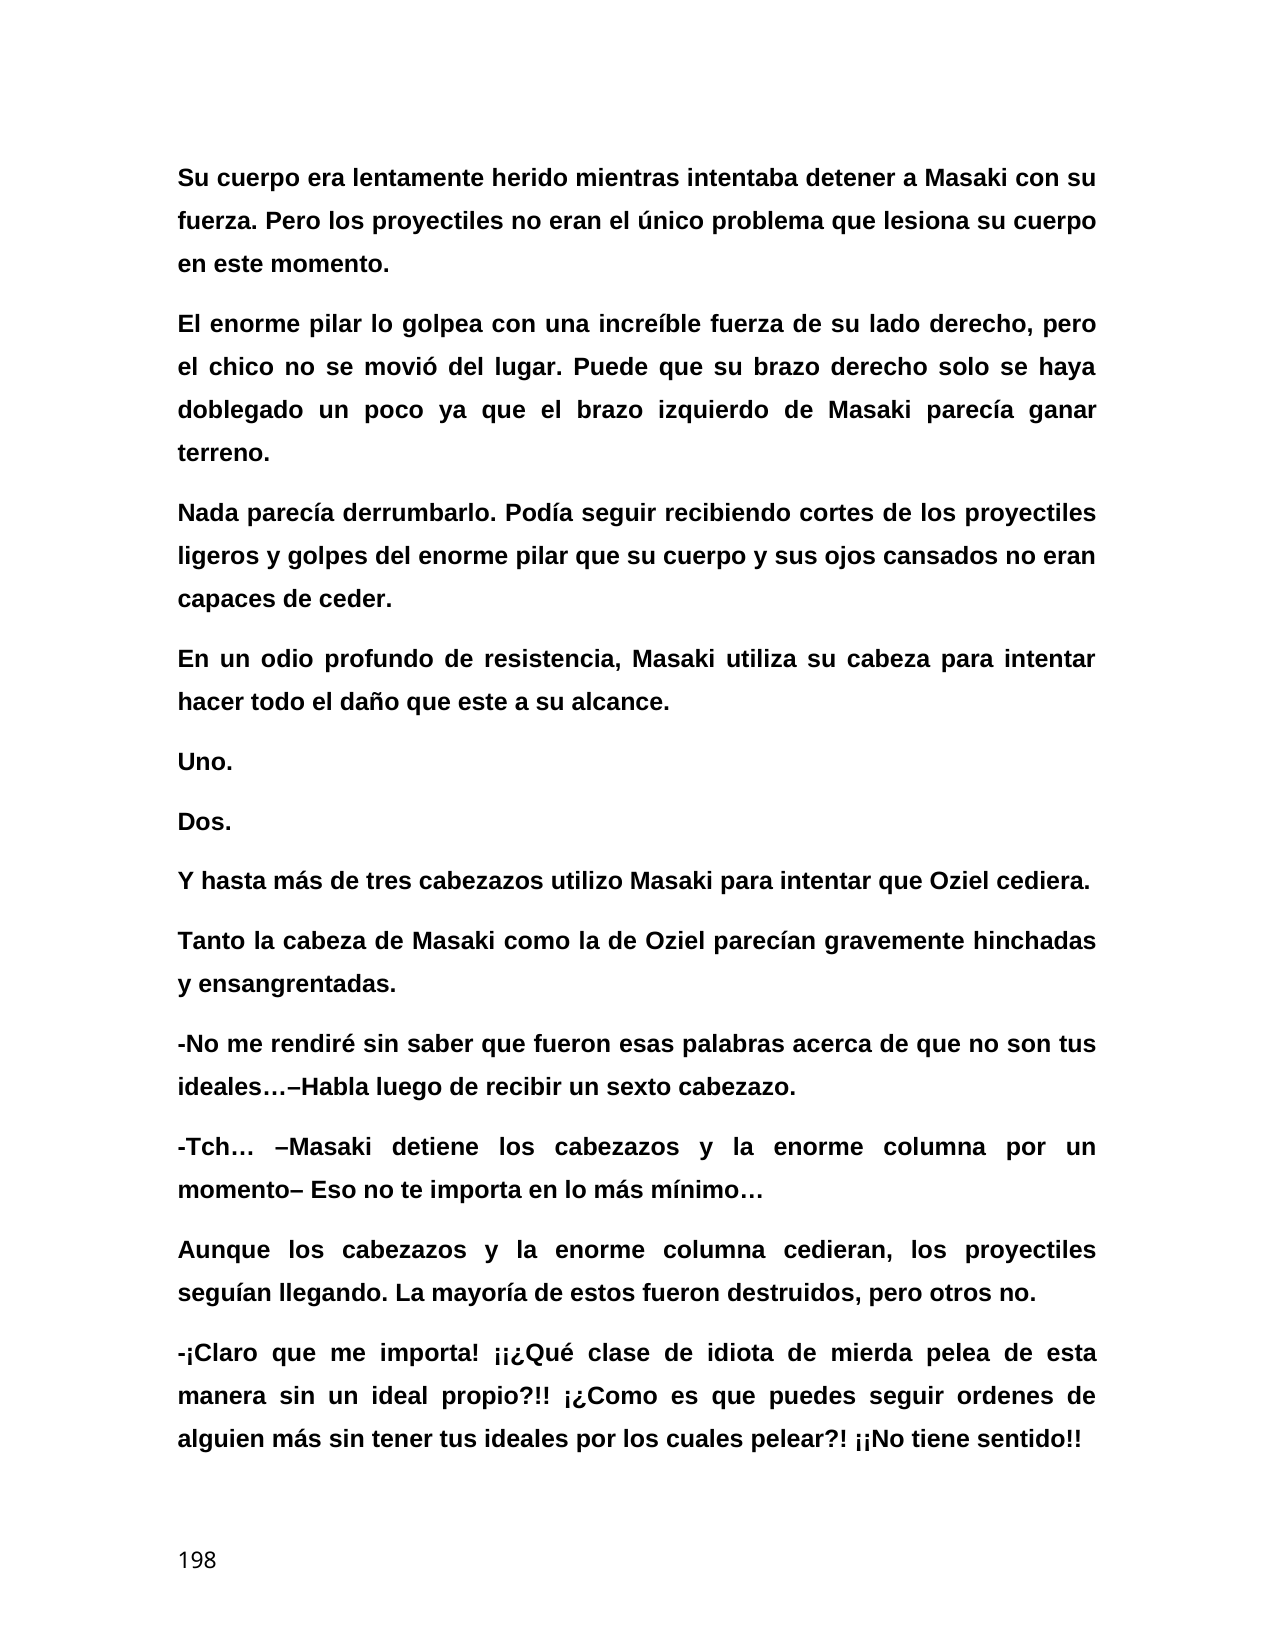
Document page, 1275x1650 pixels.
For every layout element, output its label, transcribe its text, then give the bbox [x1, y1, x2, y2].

text El enorme pilar lo golpea con una increíble fuerza de su lado derecho, pero el chico no se movió del lugar. Puede que su brazo derecho solo se haya doblegado un poco ya que el brazo izquierdo de Masaki parecía ganar terreno. [177, 308, 1098, 467]
text Su cuerpo era lentamente herido mientras intentaba detener a Masaki con su fuerza. Pero los proyectiles no eran el único problema que lesiona su cuerpo en este momento. [177, 162, 1098, 277]
text En un odio profundo de resistencia, Masaki utiliza su cabeza para intentar hacer todo el daño que este a su alcance. [177, 644, 1098, 716]
text Y hasta más de tres cabezazos utilizo Masaki para intentar que Oziel cediera. [177, 866, 1098, 895]
text -Tch… –Masaki detiene los cabezazos y la enorme columna por un momento– Eso no te importa en lo más mínimo… [177, 1132, 1098, 1204]
text -¡Claro que me importa! ¡¡¿Qué clase de idiota de mierda pelea de esta manera sin un ideal propio?!! ¡¿Como es que puedes seguir ordenes de alguien más sin tener tus ideales por los cuales pelear?! ¡¡No tiene sentido!! [177, 1338, 1098, 1453]
text Nada parecía derrumbarlo. Podía seguir recibiendo cortes de los proyectiles ligeros y golpes del enorme pilar que su cuerpo y sus ojos cansados no eran capaces de ceder. [177, 498, 1098, 613]
text Aunque los cabezazos y la enorme columna cedieran, los proyectiles seguían llegando. La mayoría de estos fueron destruidos, pero otros no. [177, 1235, 1098, 1307]
text Dos. [177, 806, 1098, 835]
text Uno. [177, 747, 1098, 775]
text -No me rendiré sin saber que fueron esas palabras acerca de que no son tus ideales…–Habla luego de recibir un sexto cabezazo. [177, 1029, 1098, 1101]
text Tanto la cabeza de Masaki como la de Oziel parecían gravemente hinchadas y ensangrentadas. [177, 926, 1098, 998]
